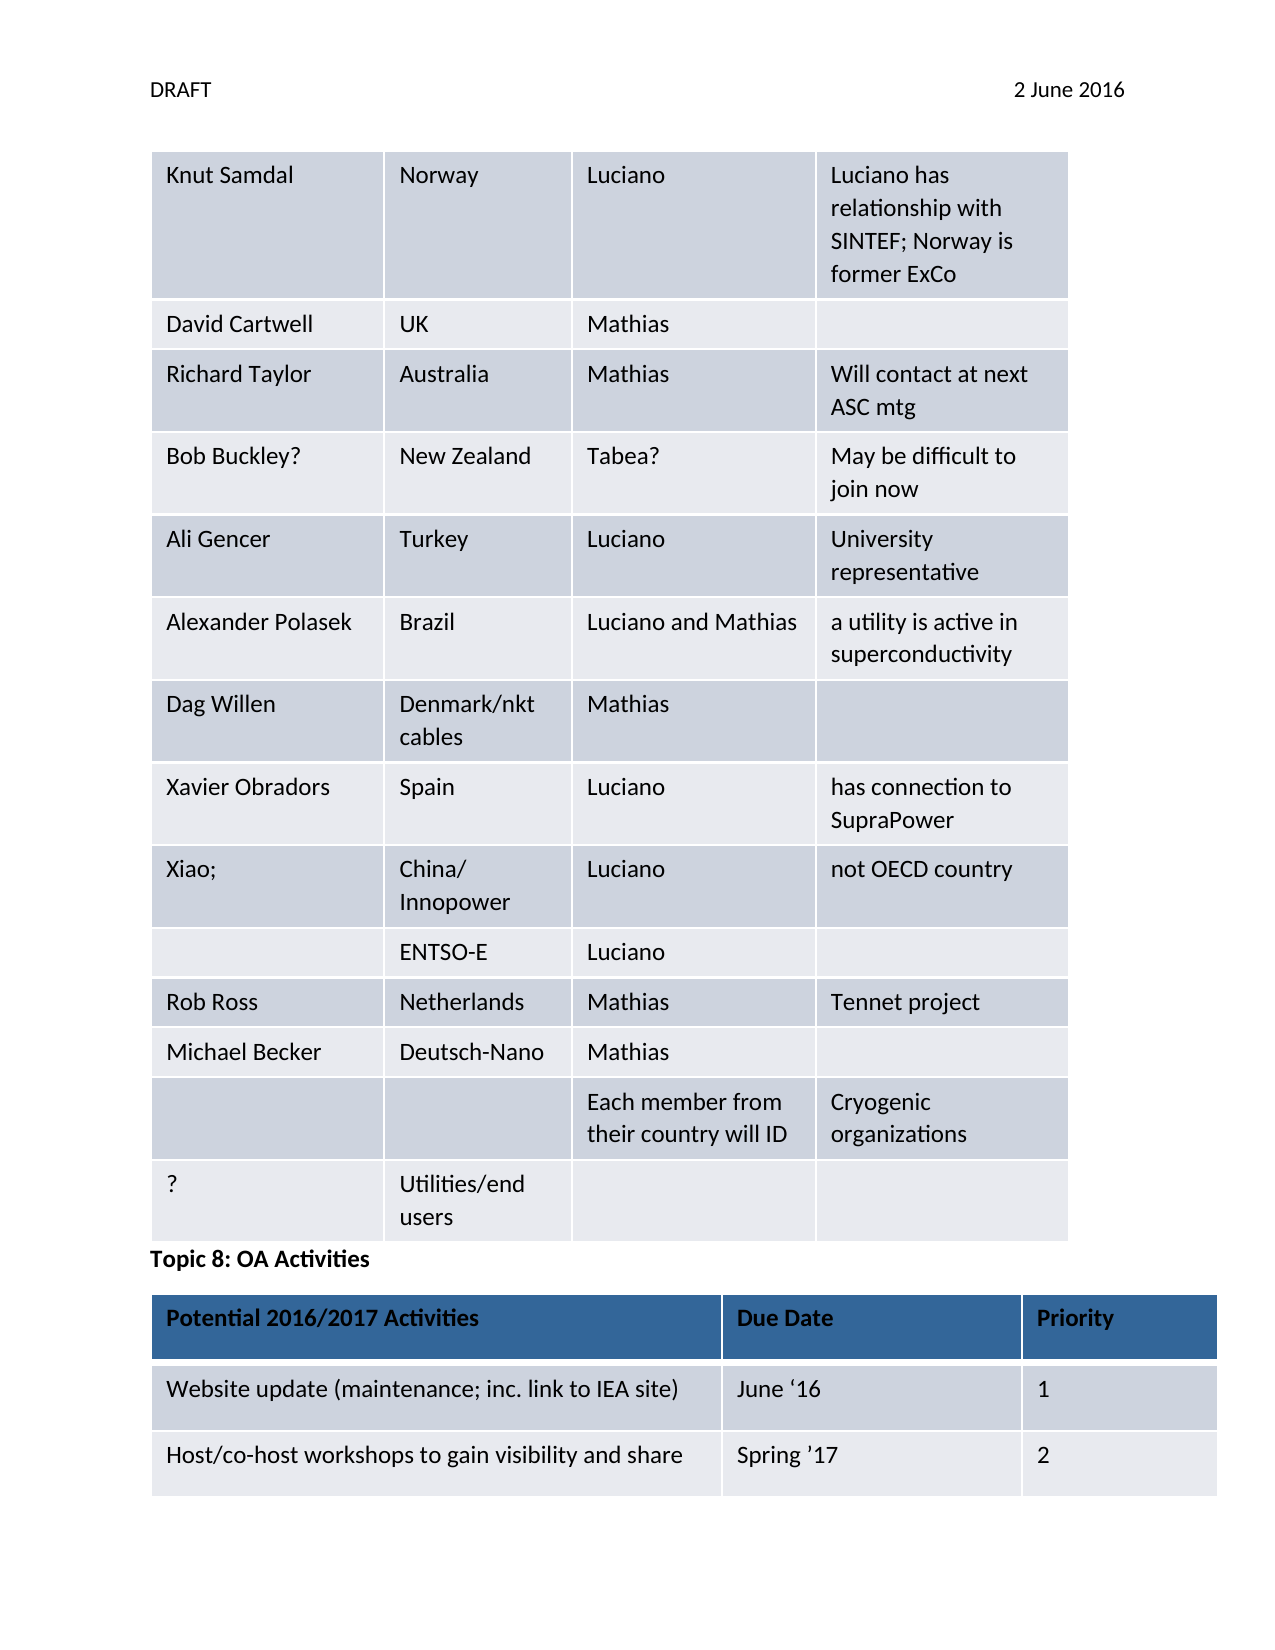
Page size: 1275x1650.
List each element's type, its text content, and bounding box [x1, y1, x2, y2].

table_cell Luciano [573, 846, 815, 927]
table_cell Mathias [573, 350, 815, 431]
table_cell [385, 1078, 571, 1159]
table_cell [817, 1161, 1068, 1241]
table_cell Ali Gencer [152, 516, 383, 596]
table_cell Richard Taylor [152, 350, 383, 431]
table_cell ? [152, 1161, 383, 1241]
table_cell [817, 301, 1068, 348]
table_cell Mathias [573, 979, 815, 1026]
table_cell Cryogenic organizations [817, 1078, 1068, 1159]
table_cell 2 [1023, 1432, 1217, 1496]
table_header Potential 2016/2017 Activities [152, 1295, 721, 1359]
table_cell ENTSO-E [385, 929, 571, 976]
table_cell Alexander Polasek [152, 598, 383, 679]
table_cell Brazil [385, 598, 571, 679]
table_cell Dag Willen [152, 681, 383, 761]
table_cell Bob Buckley? [152, 433, 383, 513]
table_cell Utilities/end users [385, 1161, 571, 1241]
table_cell Michael Becker [152, 1028, 383, 1076]
table_cell China/ Innopower [385, 846, 571, 927]
table_cell not OECD country [817, 846, 1068, 927]
table_cell Mathias [573, 681, 815, 761]
table_cell Luciano and Mathias [573, 598, 815, 679]
table_cell Turkey [385, 516, 571, 596]
table_cell UK [385, 301, 571, 348]
table_cell David Cartwell [152, 301, 383, 348]
table_cell Luciano [573, 152, 815, 298]
text Topic 8: OA Activities [150, 1243, 1125, 1274]
table_cell Netherlands [385, 979, 571, 1026]
table_cell Mathias [573, 301, 815, 348]
table_cell Will contact at next ASC mtg [817, 350, 1068, 431]
table_cell Xavier Obradors [152, 764, 383, 844]
table_cell Australia [385, 350, 571, 431]
table_cell [152, 929, 383, 976]
table_cell [817, 929, 1068, 976]
table_cell Denmark/nkt cables [385, 681, 571, 761]
table_cell [573, 1161, 815, 1241]
table_cell Each member from their country will ID [573, 1078, 815, 1159]
table_cell Norway [385, 152, 571, 298]
table_cell Luciano [573, 929, 815, 976]
table_cell [817, 1028, 1068, 1076]
table_cell New Zealand [385, 433, 571, 513]
table_cell Luciano [573, 516, 815, 596]
table_cell Rob Ross [152, 979, 383, 1026]
table_cell Spain [385, 764, 571, 844]
table_cell Spring ’17 [723, 1432, 1021, 1496]
table_cell Luciano has relationship with SINTEF; Norway is former ExCo [817, 152, 1068, 298]
table_cell University representative [817, 516, 1068, 596]
table_cell has connection to SupraPower [817, 764, 1068, 844]
table_header Priority [1023, 1295, 1217, 1359]
table_cell Luciano [573, 764, 815, 844]
table_cell a utility is active in superconductivity [817, 598, 1068, 679]
table_header Due Date [723, 1295, 1021, 1359]
table_cell [817, 681, 1068, 761]
table_cell Knut Samdal [152, 152, 383, 298]
table_cell Mathias [573, 1028, 815, 1076]
table_cell [152, 1078, 383, 1159]
table_cell Website update (maintenance; inc. link to IEA site) [152, 1366, 721, 1430]
table_cell June ‘16 [723, 1366, 1021, 1430]
table_cell Tennet project [817, 979, 1068, 1026]
table_cell 1 [1023, 1366, 1217, 1430]
table_cell Xiao; [152, 846, 383, 927]
table_cell Deutsch-Nano [385, 1028, 571, 1076]
table_cell Tabea? [573, 433, 815, 513]
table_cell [152, 1432, 721, 1496]
table_cell May be difficult to join now [817, 433, 1068, 513]
